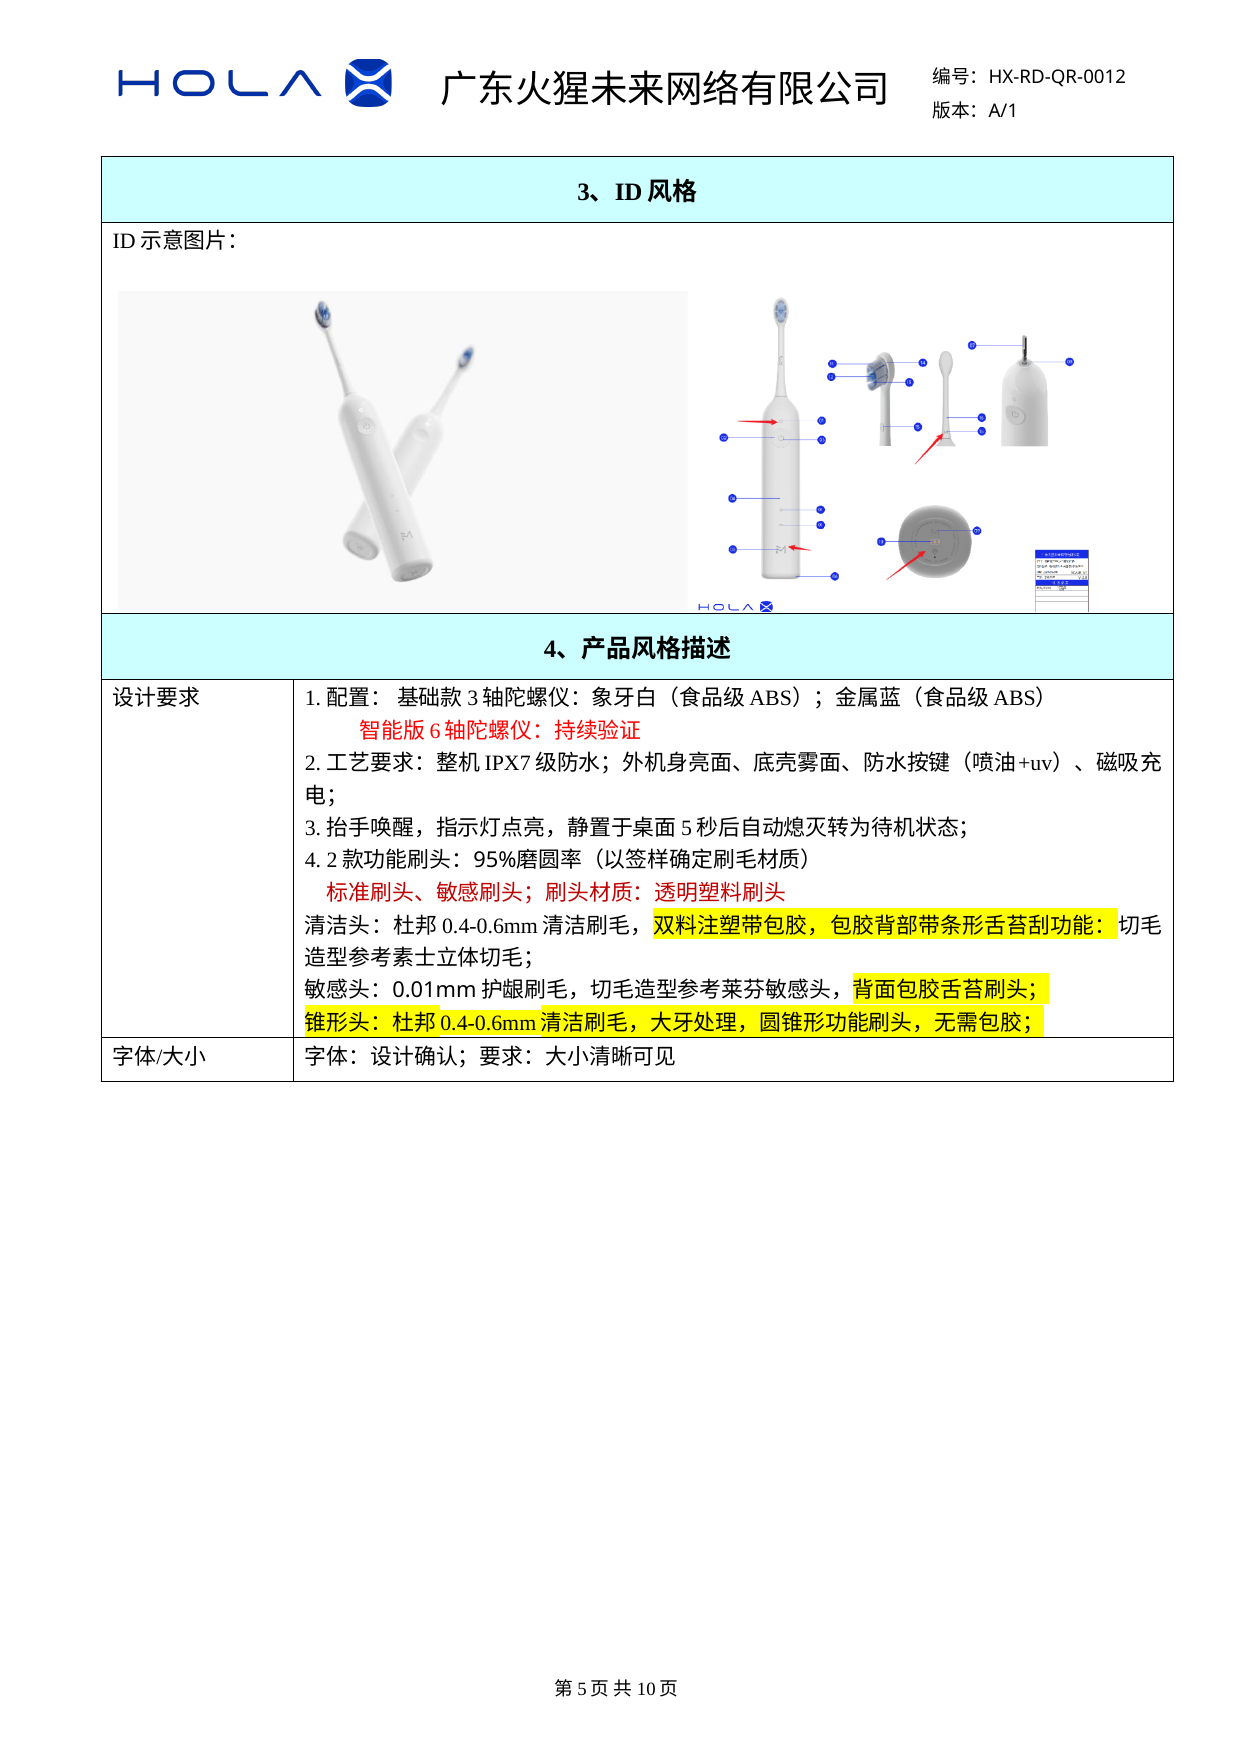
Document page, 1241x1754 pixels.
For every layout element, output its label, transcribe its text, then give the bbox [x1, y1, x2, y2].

table_cell 3、ID风格 [102, 157, 1173, 222]
picture [118, 59, 392, 107]
table_cell ID示意图片： [102, 223, 1173, 613]
picture [698, 287, 1096, 612]
table_cell 4、产品风格描述 [102, 614, 1173, 679]
table_cell 配置： 基础款3轴陀螺仪：象牙白（食品级ABS）；金属蓝（食品级ABS） 智能版6轴陀螺仪：持续验证 工艺要求：整机IPX7级防水；外机身亮面、底壳雾面、防水按键（喷油+uv）、磁吸充电； 抬手唤醒，指示灯点亮，静置于桌面5秒后自动熄灭转为待机状态； 2款功能刷头：95%磨圆率（以签样确定刷毛材质） 标准刷头、敏感刷头；刷头材质：透明塑料刷头 清洁头：杜邦0.4-0.6mm清洁刷毛，双料注塑带包胶，包胶背部带条形舌苔刮功能：切毛造型参考素士立体切毛； 敏感头：0.01mm护龈刷毛，切毛造型参考莱芬敏感头，背面包胶舌苔刷头； 锥形头：杜邦0.4-0.6mm清洁刷毛，大牙处理，圆锥形功能刷头，无需包胶； [294, 680, 1173, 1037]
table_cell 设计要求 [102, 680, 293, 1037]
picture [117, 291, 688, 612]
table_cell 字体：设计确认；要求：大小清晰可见 [294, 1038, 1173, 1081]
table_cell 字体/大小 [102, 1038, 293, 1081]
